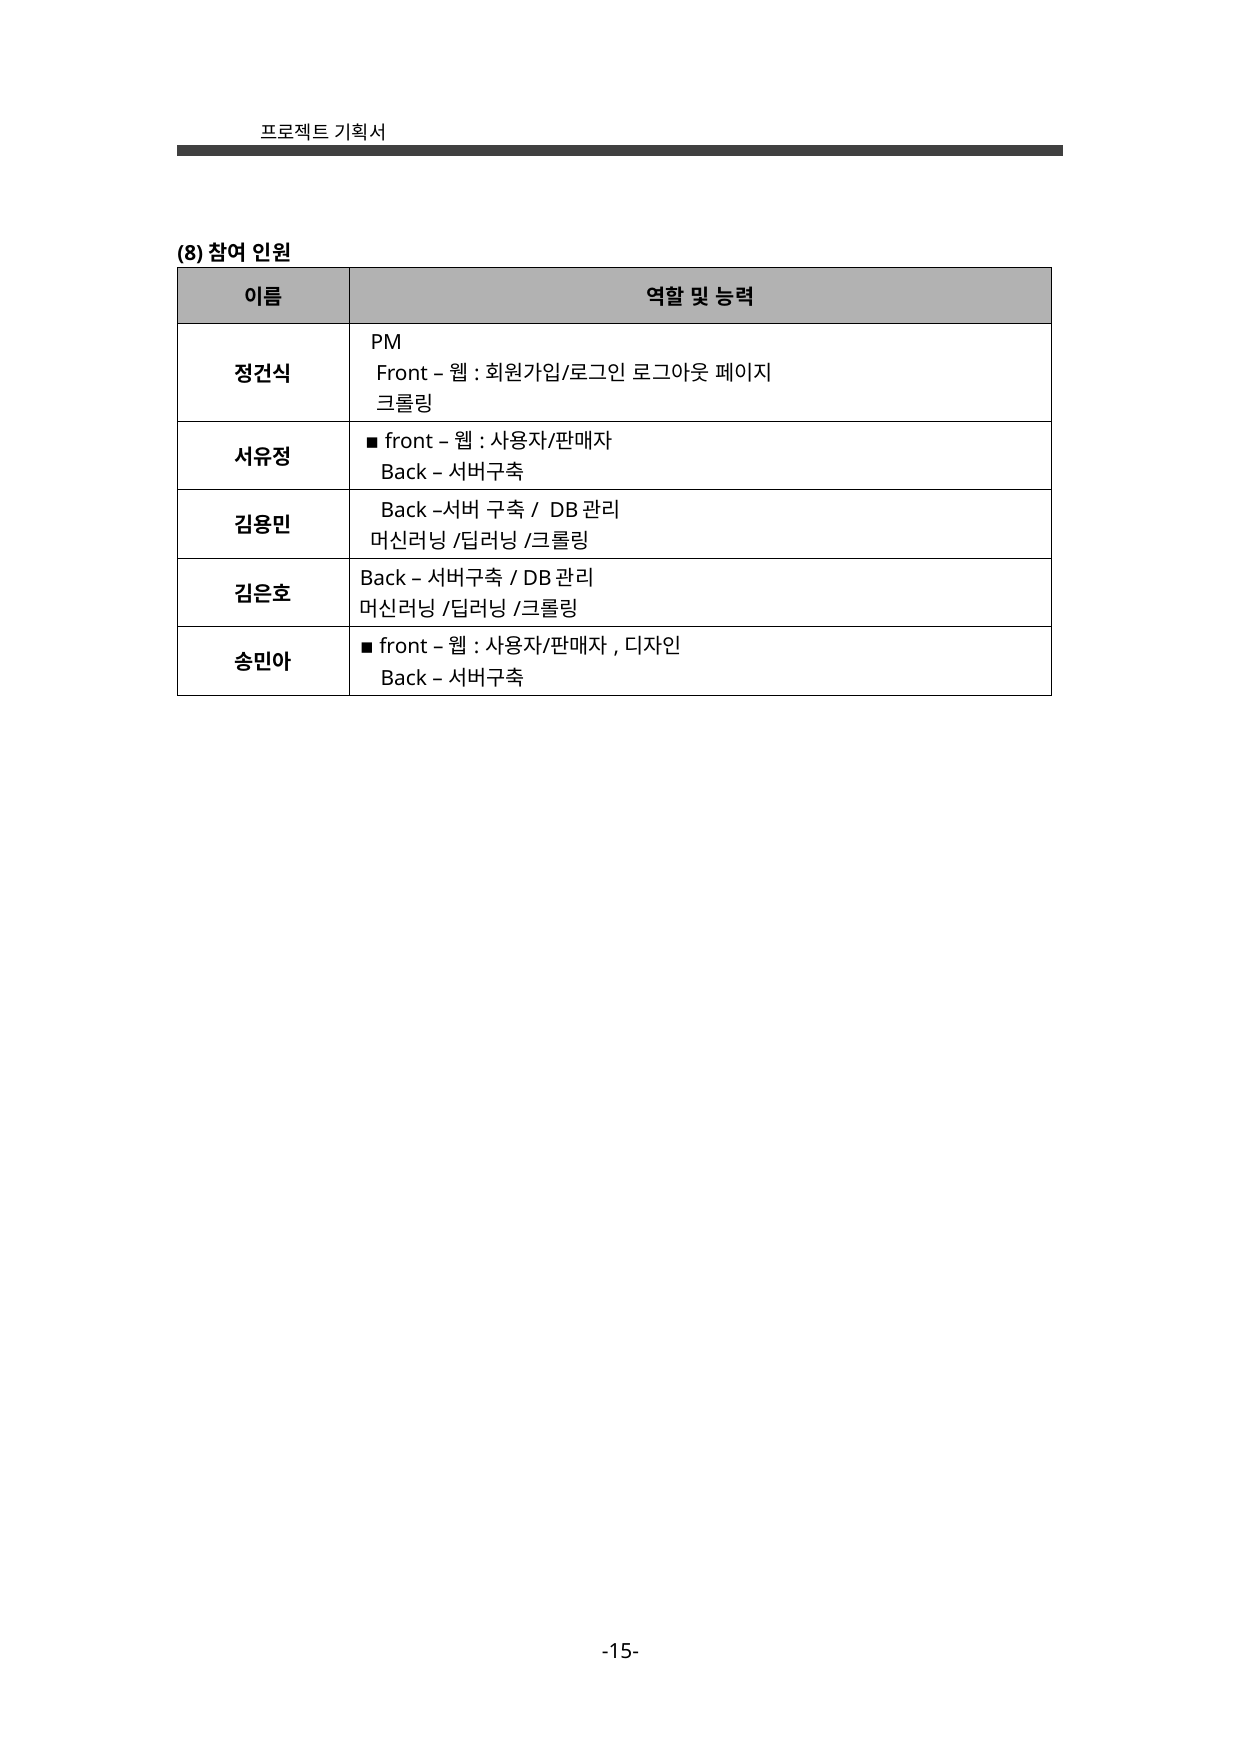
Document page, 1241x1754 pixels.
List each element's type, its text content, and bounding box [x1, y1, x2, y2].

table_cell 정건식 [178, 324, 349, 421]
table_cell 김용민 [178, 490, 349, 558]
table_cell 서유정 [178, 422, 349, 489]
table_cell Back – 서버구축 / DB관리 머신러닝 /딥러닝 /크롤링 [350, 559, 1051, 626]
text (8) 참여 인원 [177, 236, 1063, 266]
table_cell ▪ front – 웹 : 사용자/판매자 , 디자인 Back – 서버구축 [350, 627, 1051, 695]
table_cell PM Front – 웹 : 회원가입/로그인 로그아웃 페이지 크롤링 [350, 324, 1051, 421]
table_header 역할 및 능력 [350, 268, 1051, 323]
table_cell Back –서버 구축 / DB관리 머신러닝 /딥러닝 /크롤링 [350, 490, 1051, 558]
table_header 이름 [178, 268, 349, 323]
table_cell 김은호 [178, 559, 349, 626]
table_cell ▪ front – 웹 : 사용자/판매자 Back – 서버구축 [350, 422, 1051, 489]
table_cell 송민아 [178, 627, 349, 695]
